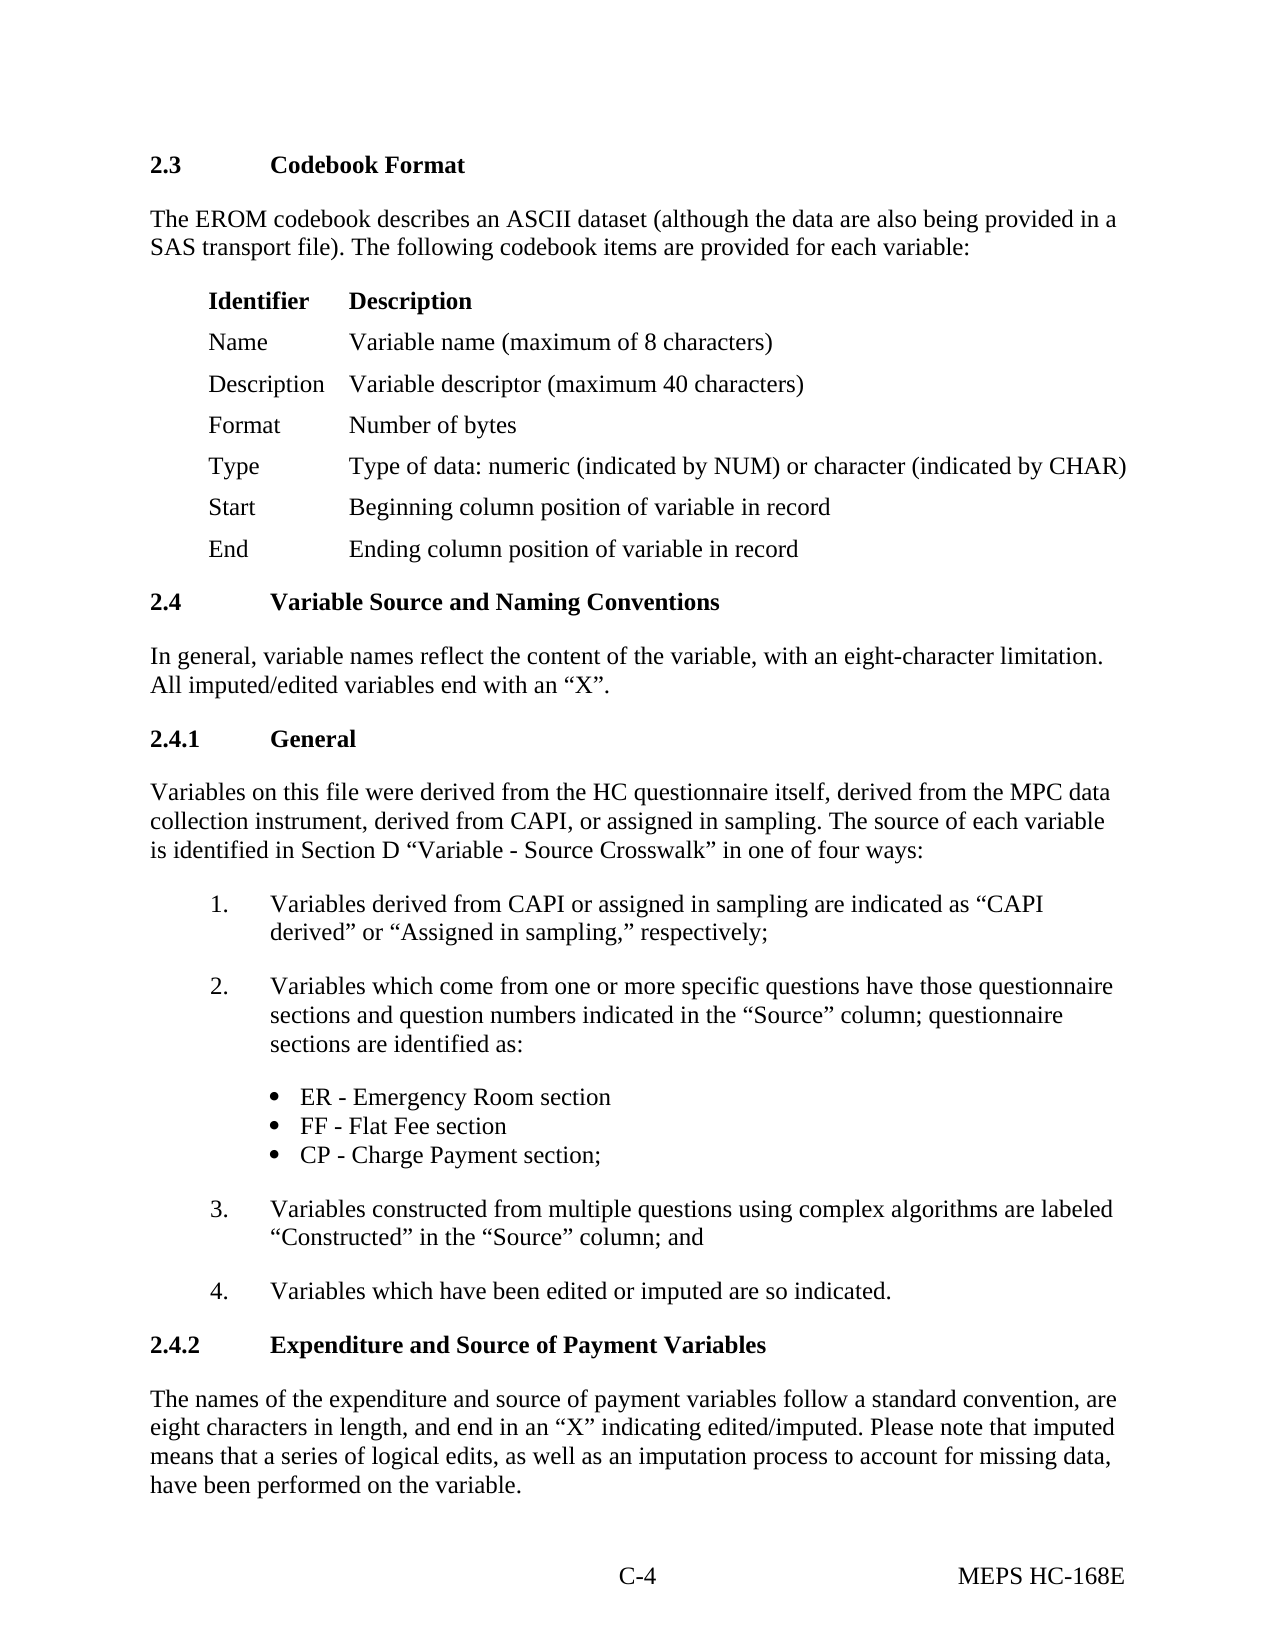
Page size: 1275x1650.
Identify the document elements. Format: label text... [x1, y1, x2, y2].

table_cell End [197, 534, 337, 562]
subtitle 2.4 Variable Source and Naming Conventions [150, 587, 1125, 616]
table_cell Name [197, 328, 337, 369]
table_header Identifier [197, 286, 337, 327]
table_header Description [338, 286, 1162, 327]
text CP - Charge Payment section; [270, 1140, 1125, 1169]
table_cell Type of data: numeric (indicated by NUM) or character (indicated by CHAR) [338, 451, 1162, 492]
table_cell Format [197, 410, 337, 451]
list Variables constructed from multiple questions using complex algorithms are labeled “Constructed” in the “Source” column; and [210, 1194, 1125, 1251]
text In general, variable names reflect the content of the variable, with an eight-character limitation. All imputed/edited variables end with an “X”. [150, 641, 1125, 699]
table_cell Variable descriptor (maximum 40 characters) [338, 369, 1162, 410]
text The names of the expenditure and source of payment variables follow a standard convention, are eight characters in length, and end in an “X” indicating edited/imputed. Please note that imputed means that a series of logical edits, as well as an imputation process to account for missing data, have been performed on the variable. [150, 1384, 1125, 1499]
table_cell Number of bytes [338, 410, 1162, 451]
subtitle 2.4.2 Expenditure and Source of Payment Variables [150, 1330, 1125, 1359]
text FF - Flat Fee section [270, 1111, 1125, 1140]
text Variables on this file were derived from the HC questionnaire itself, derived from the MPC data collection instrument, derived from CAPI, or assigned in sampling. The source of each variable is identified in Section D “Variable - Source Crosswalk” in one of four ways: [150, 777, 1125, 864]
table_cell Start [197, 493, 337, 534]
table_cell Variable name (maximum of 8 characters) [338, 328, 1162, 369]
text The EROM codebook describes an ASCII dataset (although the data are also being provided in a SAS transport file). The following codebook items are provided for each variable: [150, 204, 1125, 261]
subtitle 2.4.1 General [150, 724, 1125, 752]
table_cell Type [197, 451, 337, 492]
list Variables which come from one or more specific questions have those questionnaire sections and question numbers indicated in the “Source” column; questionnaire sections are identified as: [210, 971, 1125, 1057]
table_cell Beginning column position of variable in record [338, 493, 1162, 534]
list Variables derived from CAPI or assigned in sampling are indicated as “CAPI derived” or “Assigned in sampling,” respectively; [210, 889, 1125, 946]
subtitle 2.3 Codebook Format [150, 150, 1125, 179]
list Variables which have been edited or imputed are so indicated. [210, 1276, 1125, 1305]
text ER - Emergency Room section [270, 1082, 1125, 1111]
table_cell Description [197, 369, 337, 410]
table_cell Ending column position of variable in record [338, 534, 1162, 562]
